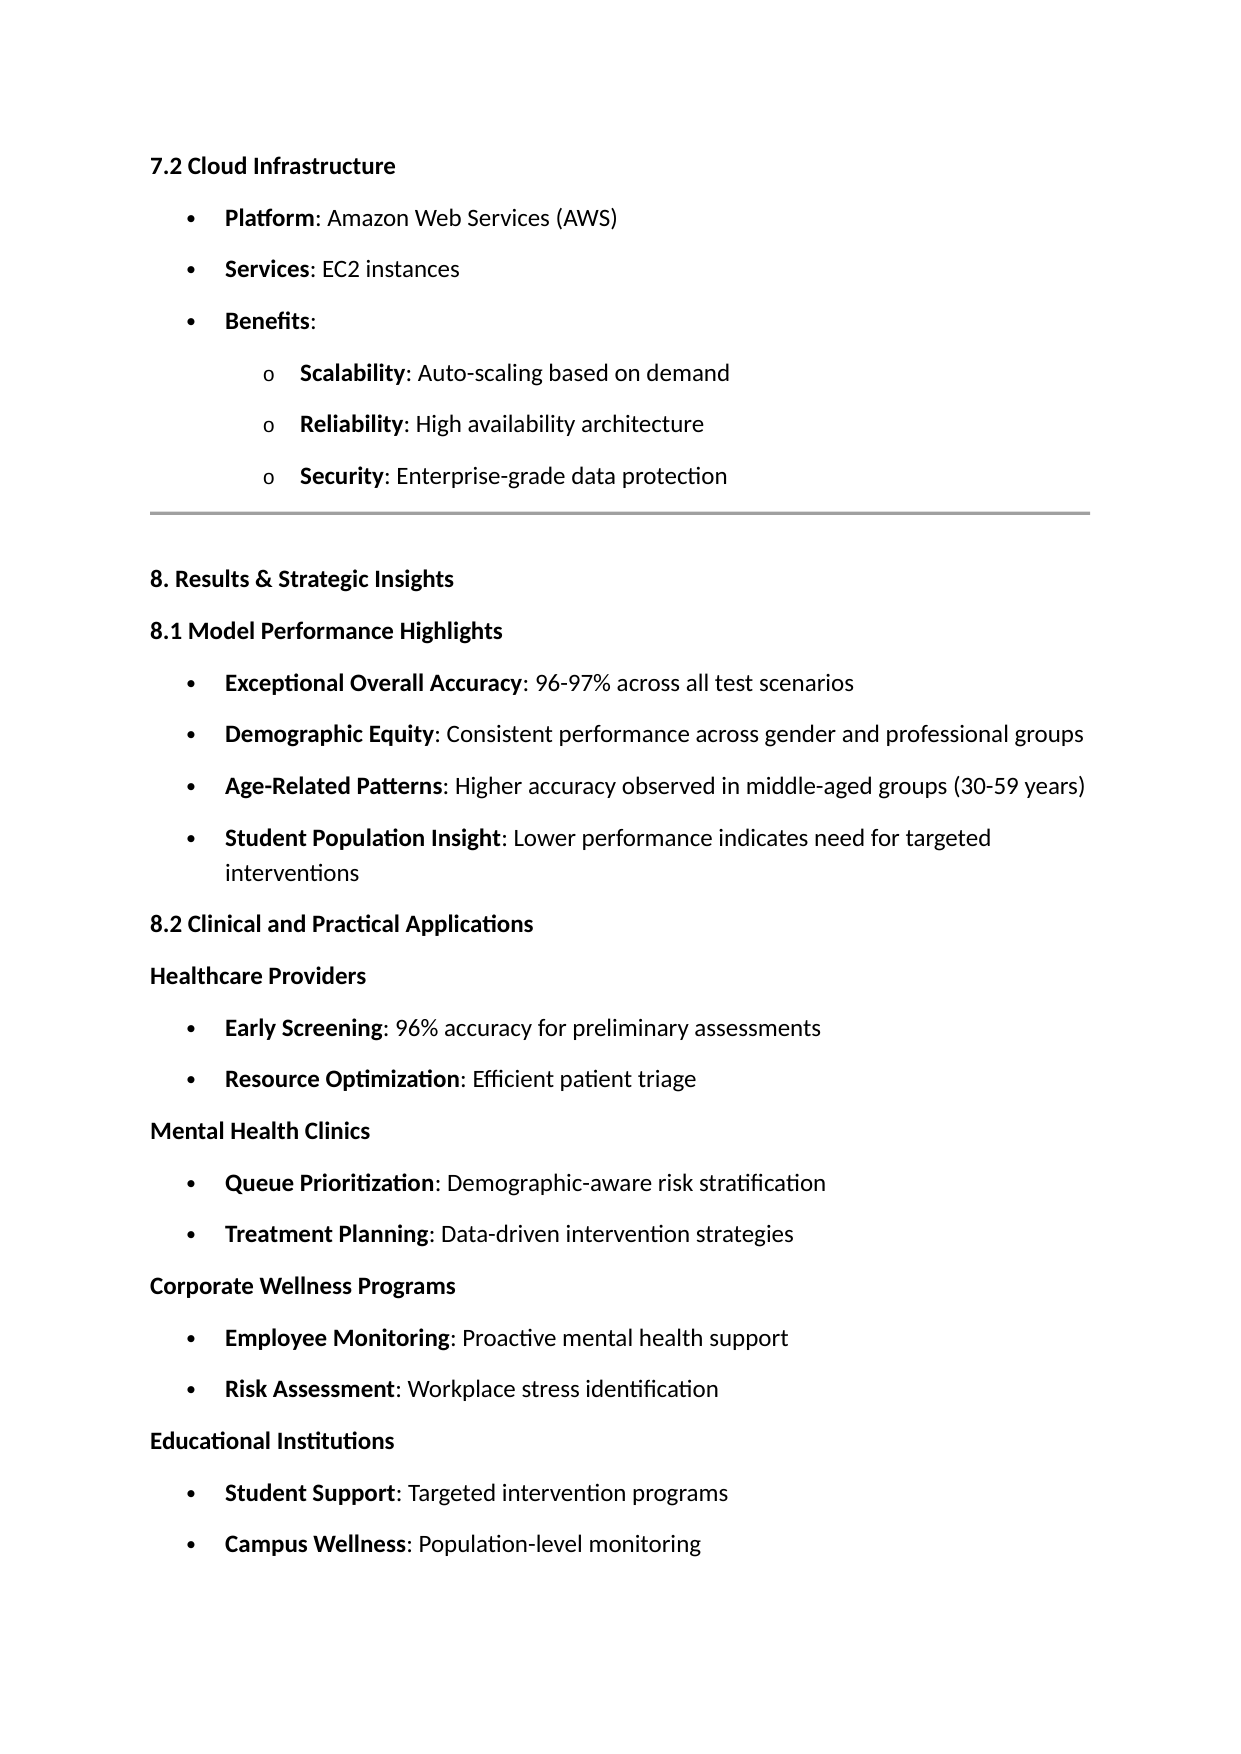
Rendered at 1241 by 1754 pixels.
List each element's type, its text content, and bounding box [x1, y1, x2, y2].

text 8. Results & Strategic Insights [150, 563, 1090, 594]
list Age-Related Patterns: Higher accuracy observed in middle-aged groups (30-59 years) [187, 770, 1090, 801]
list Exceptional Overall Accuracy: 96-97% across all test scenarios [187, 667, 1090, 697]
list Student Population Insight: Lower performance indicates need for targeted interventions [187, 822, 1090, 887]
list Reliability: High availability architecture [262, 408, 1090, 439]
list Platform: Amazon Web Services (AWS) [187, 202, 1090, 232]
list Queue Prioritization: Demographic-aware risk stratification [187, 1167, 1090, 1197]
list Treatment Planning: Data-driven intervention strategies [187, 1218, 1090, 1249]
list Resource Optimization: Efficient patient triage [187, 1063, 1090, 1094]
list Demographic Equity: Consistent performance across gender and professional groups [187, 718, 1090, 749]
list Early Screening: 96% accuracy for preliminary assessments [187, 1012, 1090, 1042]
text Educational Institutions [150, 1425, 1090, 1456]
text Mental Health Clinics [150, 1115, 1090, 1146]
list Student Support: Targeted intervention programs [187, 1477, 1090, 1507]
list Employee Monitoring: Proactive mental health support [187, 1322, 1090, 1352]
text 8.2 Clinical and Practical Applications [150, 908, 1090, 939]
text Healthcare Providers [150, 960, 1090, 991]
list Scalability: Auto-scaling based on demand [262, 357, 1090, 387]
text Corporate Wellness Programs [150, 1270, 1090, 1301]
list Services: EC2 instances [187, 253, 1090, 284]
text 8.1 Model Performance Highlights [150, 615, 1090, 646]
list Benefits: [187, 305, 1090, 336]
text 7.2 Cloud Infrastructure [150, 150, 1090, 181]
list Security: Enterprise-grade data protection [262, 460, 1090, 491]
list Campus Wellness: Population-level monitoring [187, 1528, 1090, 1559]
list Risk Assessment: Workplace stress identification [187, 1373, 1090, 1404]
